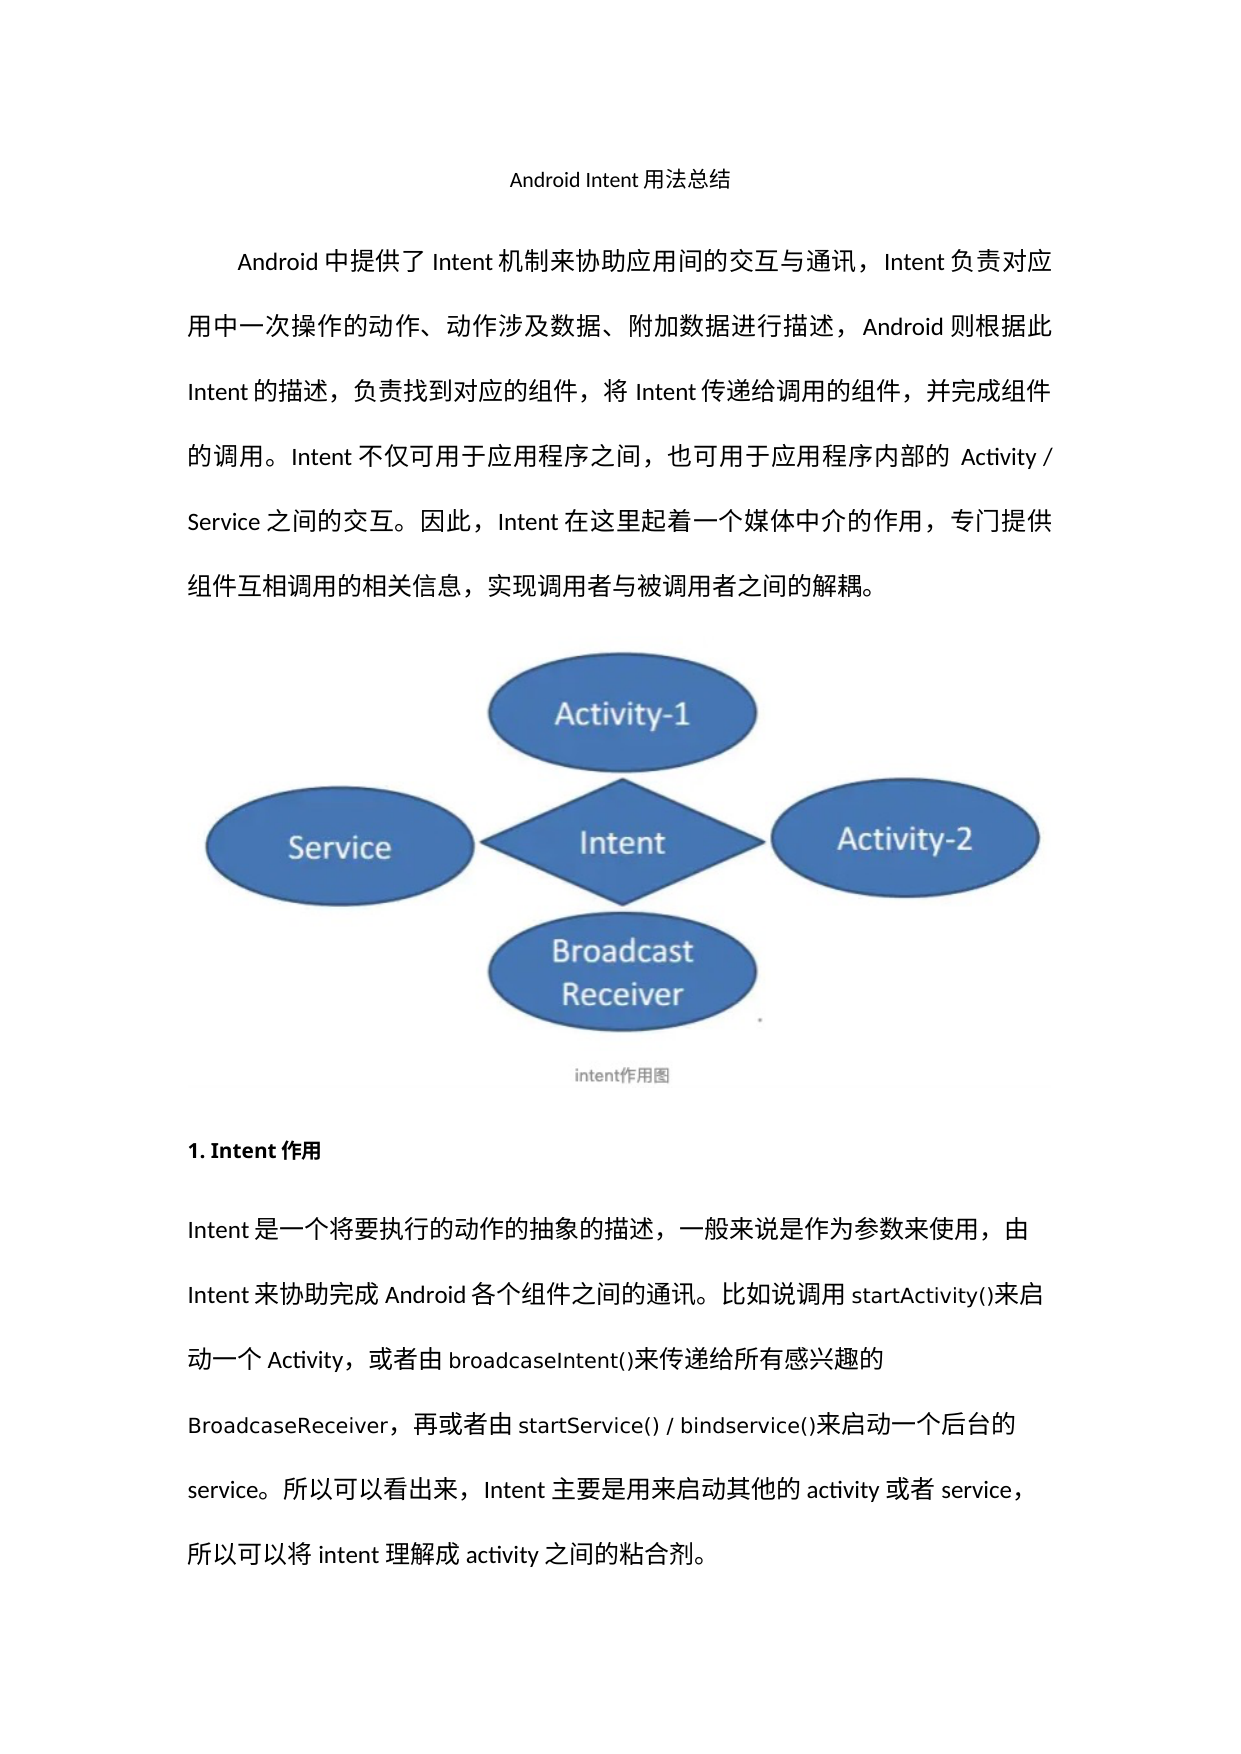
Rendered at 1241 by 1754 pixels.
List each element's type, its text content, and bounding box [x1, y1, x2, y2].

picture [187, 617, 1052, 1088]
subtitle 1. Intent作用 [187, 1134, 1053, 1166]
text Intent是一个将要执行的动作的抽象的描述，一般来说是作为参数来使用，由 Intent来协助完成 Android各个组件之间的通讯。比如说调用startActivity()来启动一个Activity，或者由broadcaseIntent()来传递给所有感兴趣的BroadcaseReceiver，再或者由startService() / bindservice()来启动一个后台的 service。所以可以看出来，Intent 主要是用来启动其他的 activity 或者 service，所以可以将 intent 理解成 activity 之间的粘合剂。 [187, 1195, 1053, 1585]
text Android中提供了Intent机制来协助应用间的交互与通讯，Intent负责对应用中一次操作的动作、动作涉及数据、附加数据进行描述，Android则根据此Intent的描述，负责找到对应的组件，将 Intent传递给调用的组件，并完成组件的调用。Intent不仅可用于应用程序之间，也可用于应用程序内部的 Activity / Service之间的交互。因此，Intent在这里起着一个媒体中介的作用，专门提供组件互相调用的相关信息，实现调用者与被调用者之间的解耦。 [187, 227, 1053, 617]
text Android Intent用法总结 [187, 162, 1053, 194]
